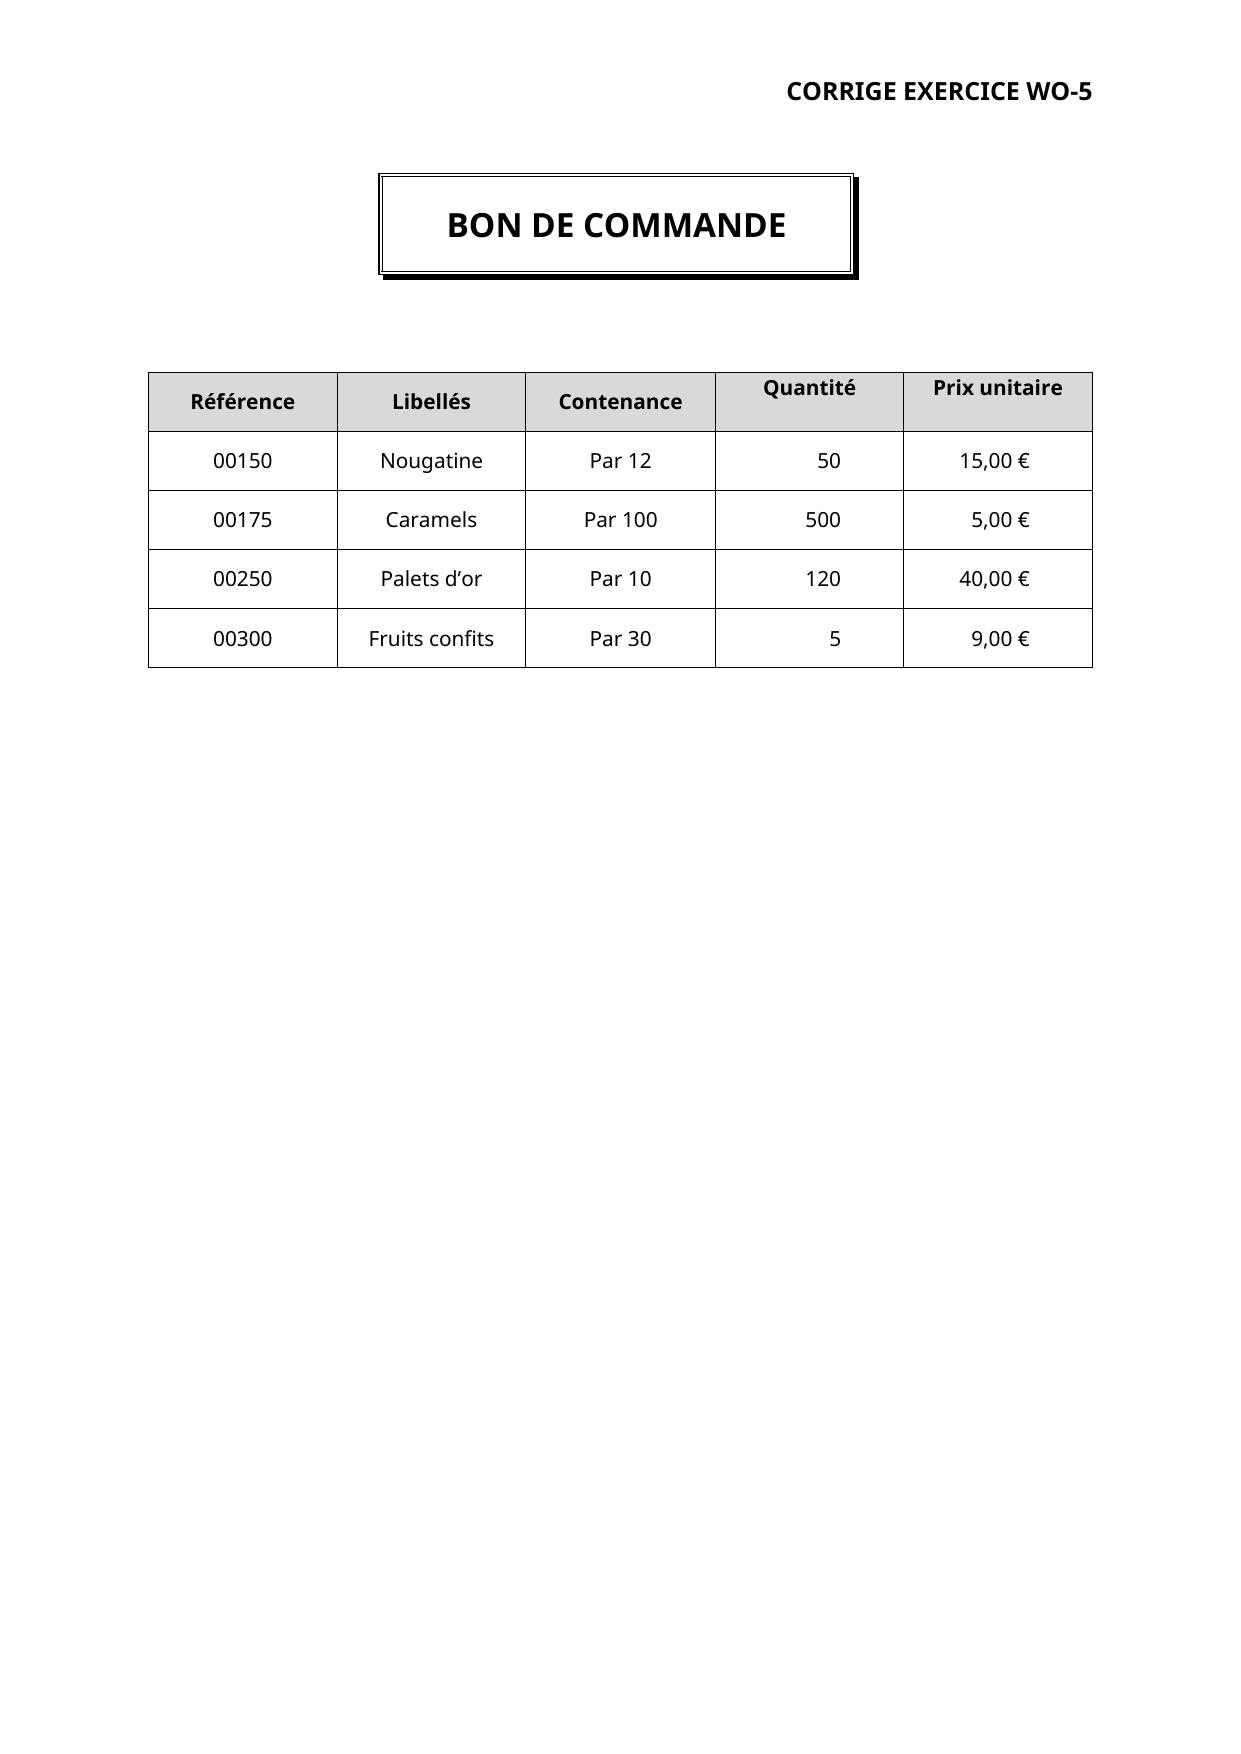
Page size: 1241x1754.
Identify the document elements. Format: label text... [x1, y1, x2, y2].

table_cell Palets d’or [338, 550, 525, 608]
table_cell 5,00 € [904, 491, 1092, 549]
table_header Libellés [338, 373, 525, 431]
table_cell Fruits confits [338, 609, 525, 667]
table_cell 5 [716, 609, 903, 667]
table_cell 50 [716, 432, 903, 490]
table_cell Par 12 [526, 432, 715, 490]
table_cell Par 100 [526, 491, 715, 549]
table_cell 120 [716, 550, 903, 608]
table_cell 00250 [149, 550, 337, 608]
table_header Référence [149, 373, 337, 431]
table_cell 00150 [149, 432, 337, 490]
table_cell Nougatine [338, 432, 525, 490]
table_cell Par 30 [526, 609, 715, 667]
table_cell Caramels [338, 491, 525, 549]
table_cell 15,00 € [904, 432, 1092, 490]
table_header Prix unitaire [904, 373, 1092, 431]
table_cell Par 10 [526, 550, 715, 608]
table_cell 00175 [149, 491, 337, 549]
table_cell 40,00 € [904, 550, 1092, 608]
table_cell 500 [716, 491, 903, 549]
table_header Quantité [716, 373, 903, 431]
table_header Contenance [526, 373, 715, 431]
table_cell 00300 [149, 609, 337, 667]
table_cell 9,00 € [904, 609, 1092, 667]
